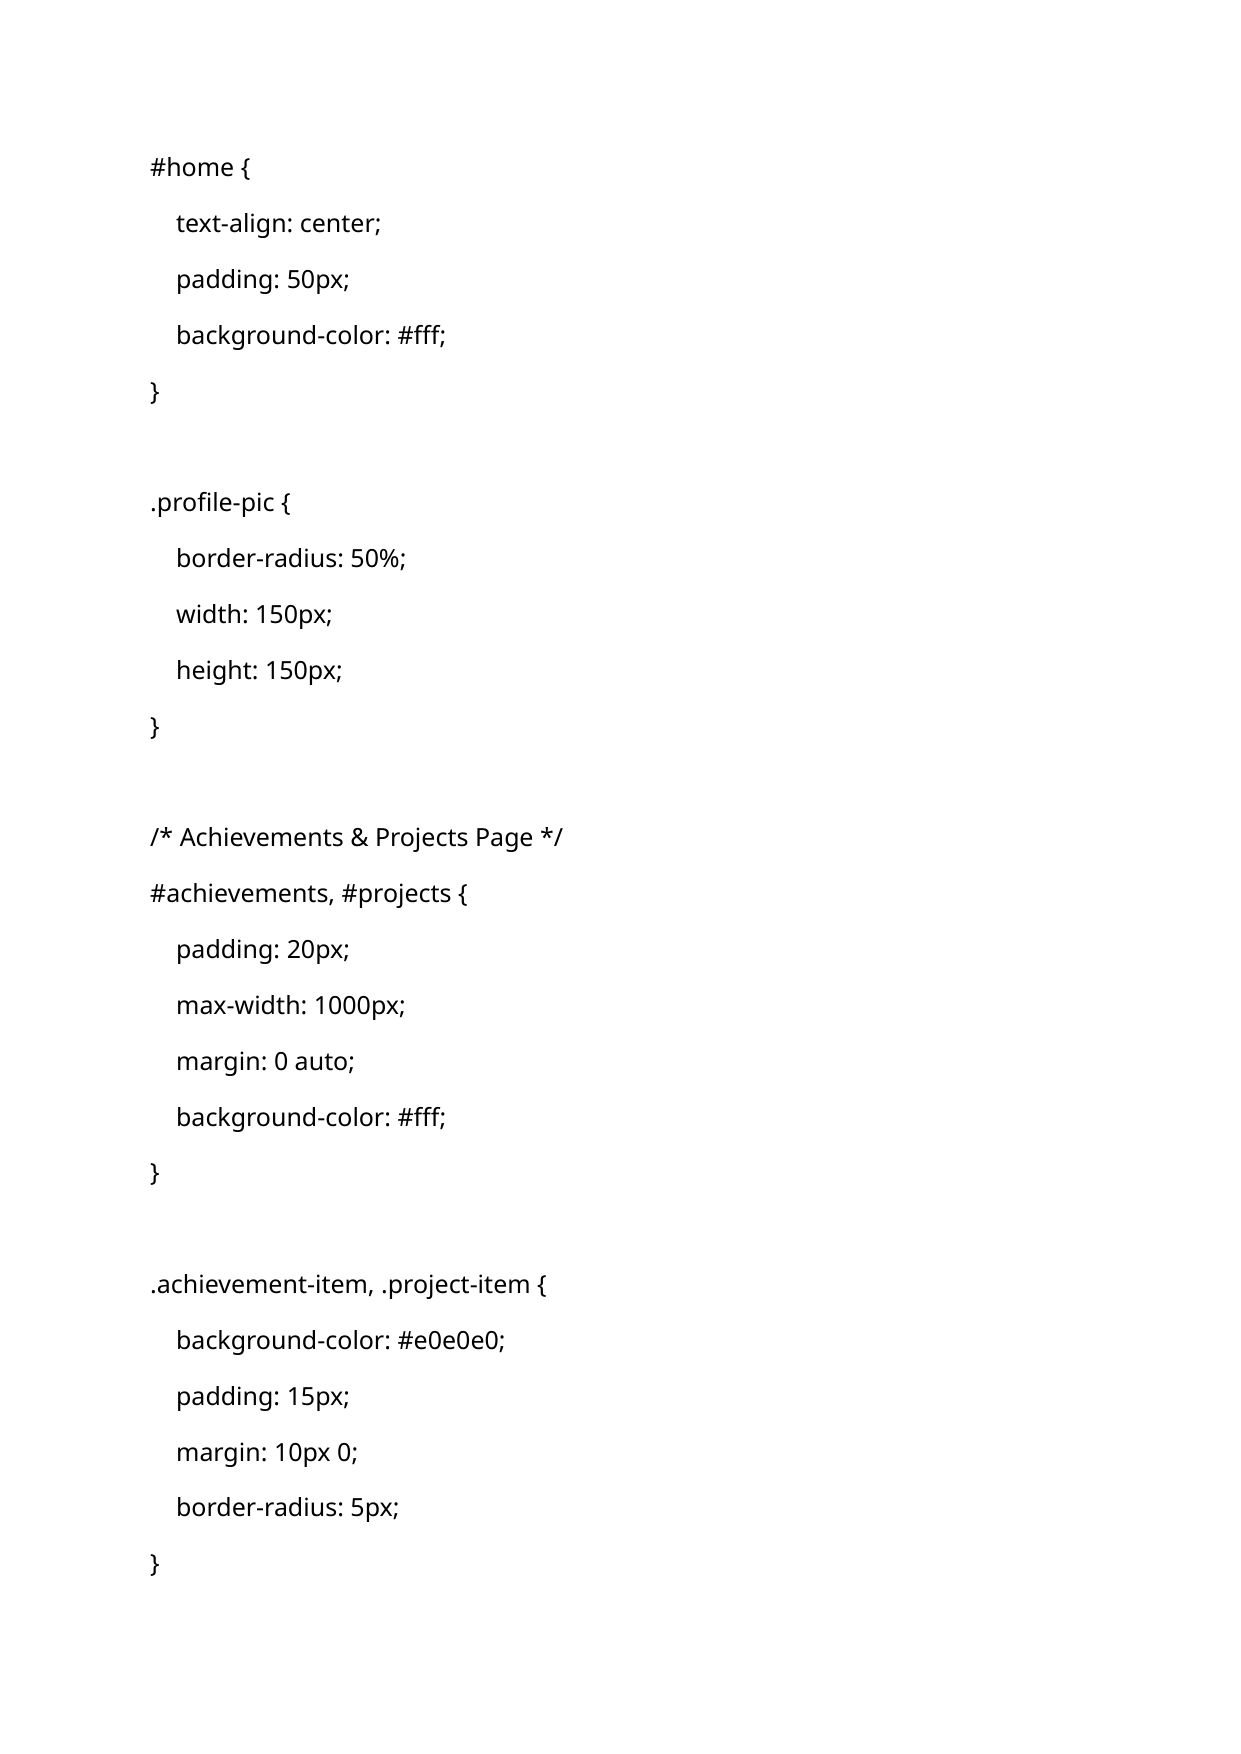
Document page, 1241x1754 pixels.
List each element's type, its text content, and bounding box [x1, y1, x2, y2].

text .profile-pic { [150, 485, 1090, 519]
text background-color: #fff; [150, 317, 1090, 352]
text padding: 15px; [150, 1378, 1090, 1412]
text } [150, 708, 1090, 742]
text background-color: #e0e0e0; [150, 1322, 1090, 1357]
text border-radius: 50%; [150, 541, 1090, 575]
text } [150, 1155, 1090, 1189]
text padding: 20px; [150, 932, 1090, 966]
text margin: 10px 0; [150, 1434, 1090, 1468]
text padding: 50px; [150, 262, 1090, 296]
text /* Achievements & Projects Page */ [150, 820, 1090, 854]
text max-width: 1000px; [150, 987, 1090, 1022]
text margin: 0 auto; [150, 1043, 1090, 1077]
text text-align: center; [150, 206, 1090, 240]
text background-color: #fff; [150, 1099, 1090, 1133]
text height: 150px; [150, 652, 1090, 687]
text } [150, 1546, 1090, 1580]
text .achievement-item, .project-item { [150, 1267, 1090, 1301]
text #home { [150, 150, 1090, 184]
text } [150, 373, 1090, 407]
text width: 150px; [150, 597, 1090, 631]
text border-radius: 5px; [150, 1490, 1090, 1524]
text #achievements, #projects { [150, 876, 1090, 910]
